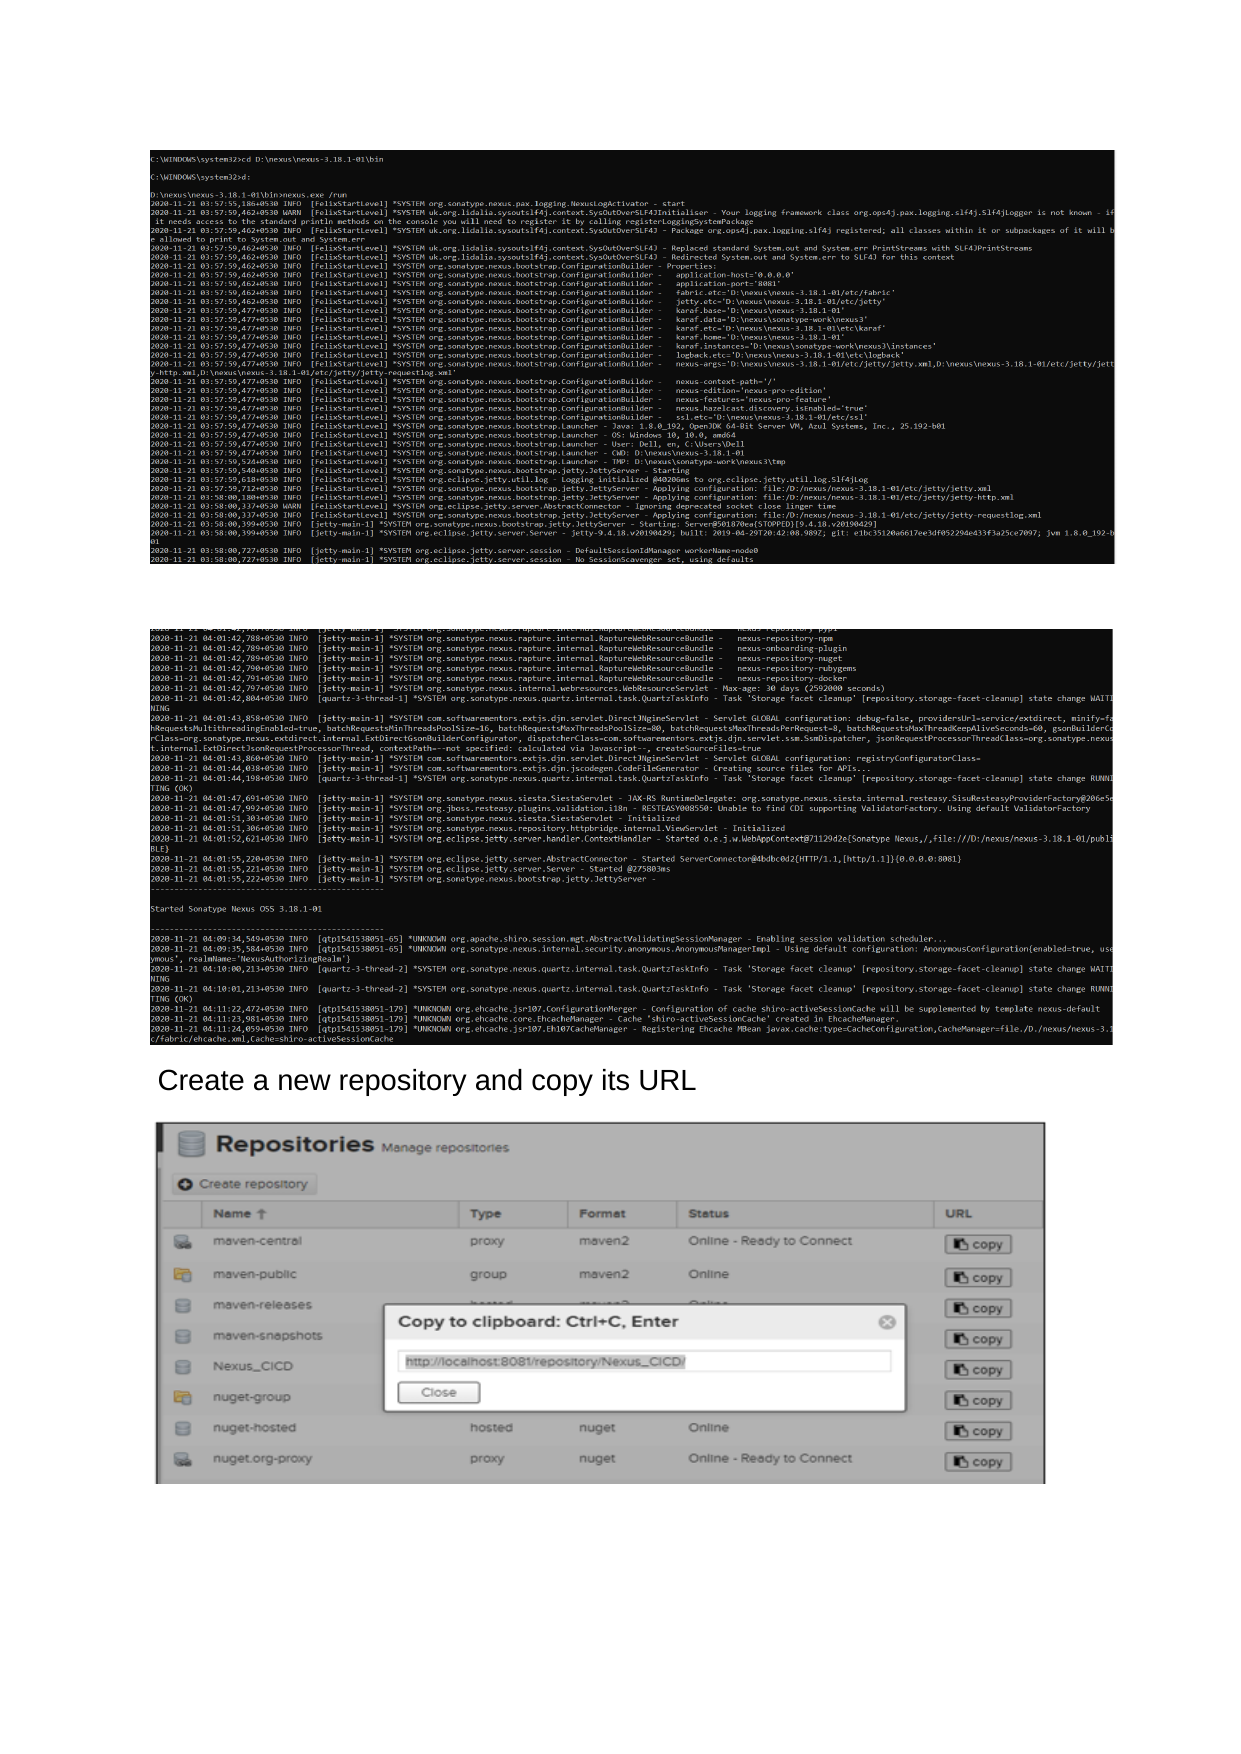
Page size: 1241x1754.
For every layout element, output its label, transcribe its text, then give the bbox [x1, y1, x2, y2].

picture [150, 629, 1113, 1045]
text Create a new repository and copy its URL [150, 1063, 1090, 1097]
picture [150, 150, 1117, 564]
picture [150, 1116, 1047, 1484]
